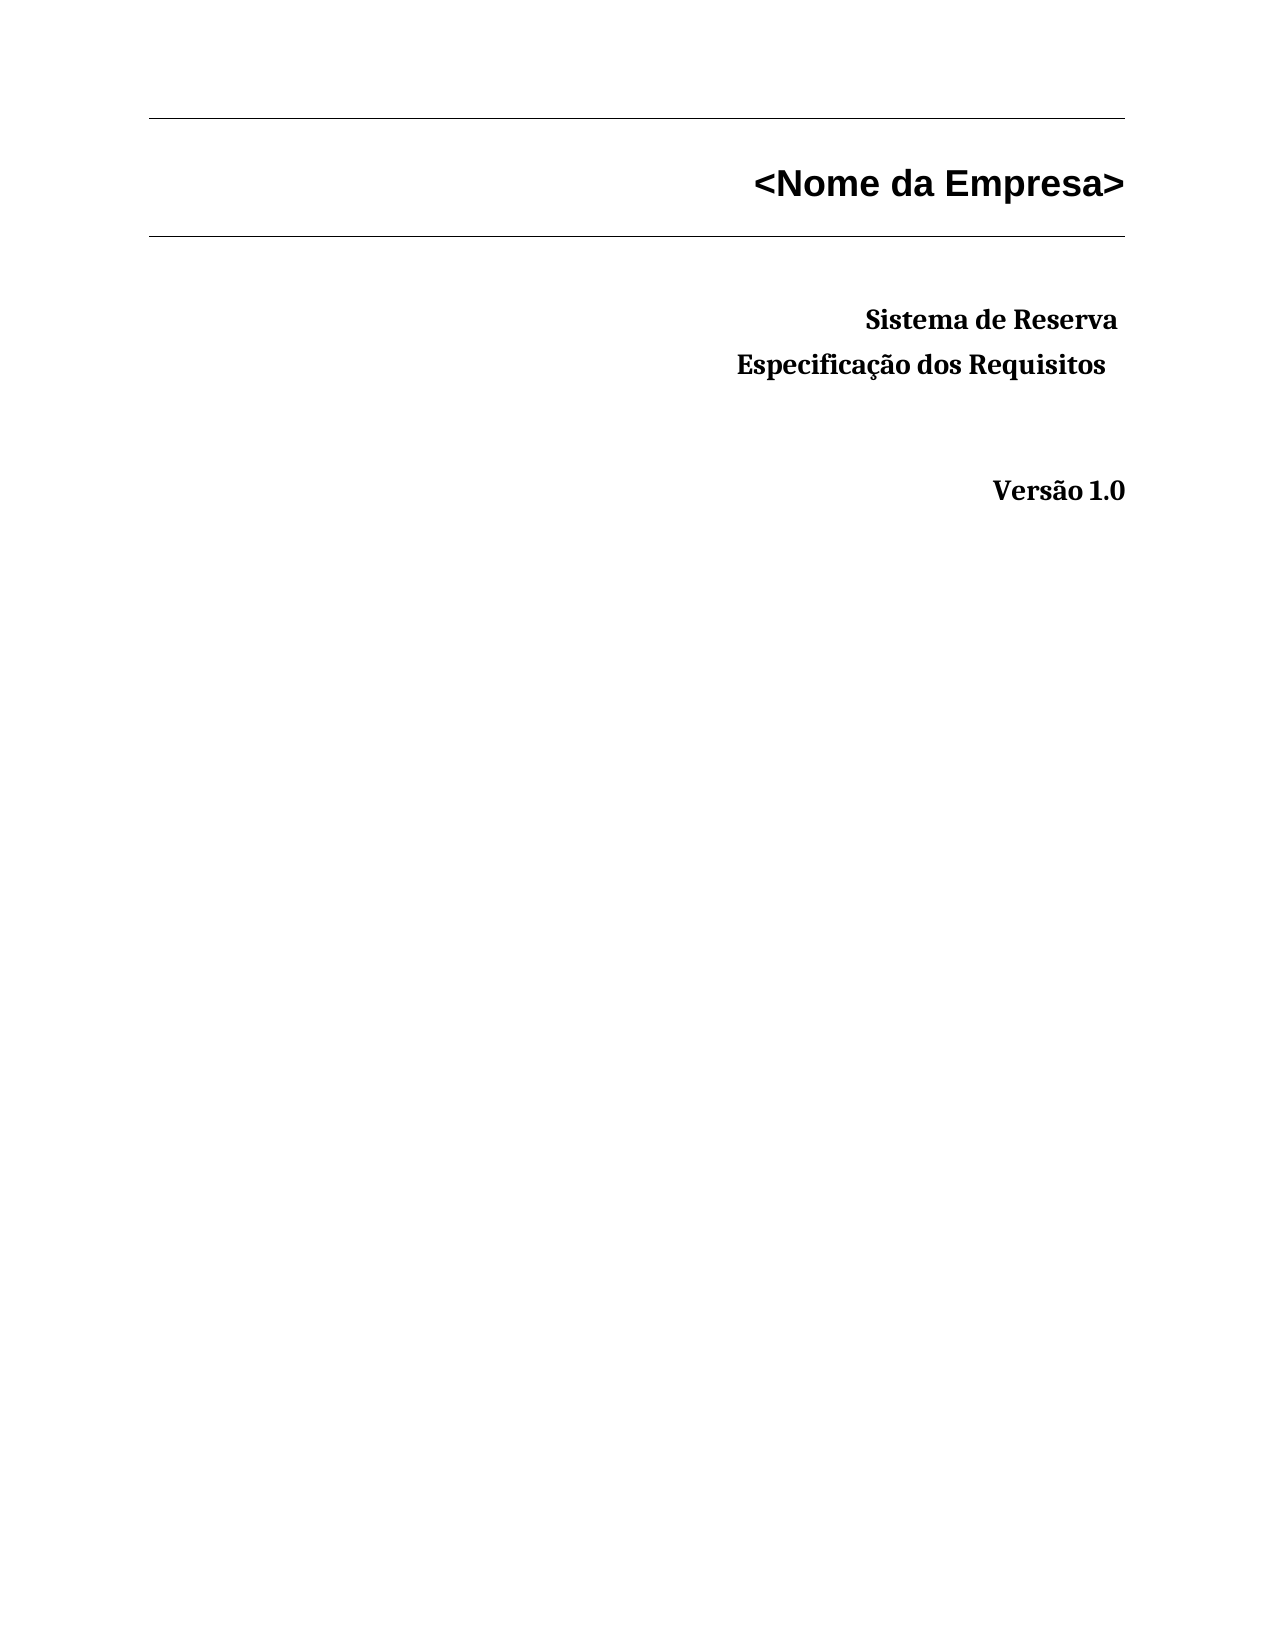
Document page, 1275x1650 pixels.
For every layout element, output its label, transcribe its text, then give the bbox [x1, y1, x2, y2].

subtitle Sistema de Reserva Especificação dos Requisitos [737, 303, 1177, 382]
text <Nome da Empresa> [754, 161, 1177, 204]
text Versão 1.0 [164, 474, 1125, 507]
